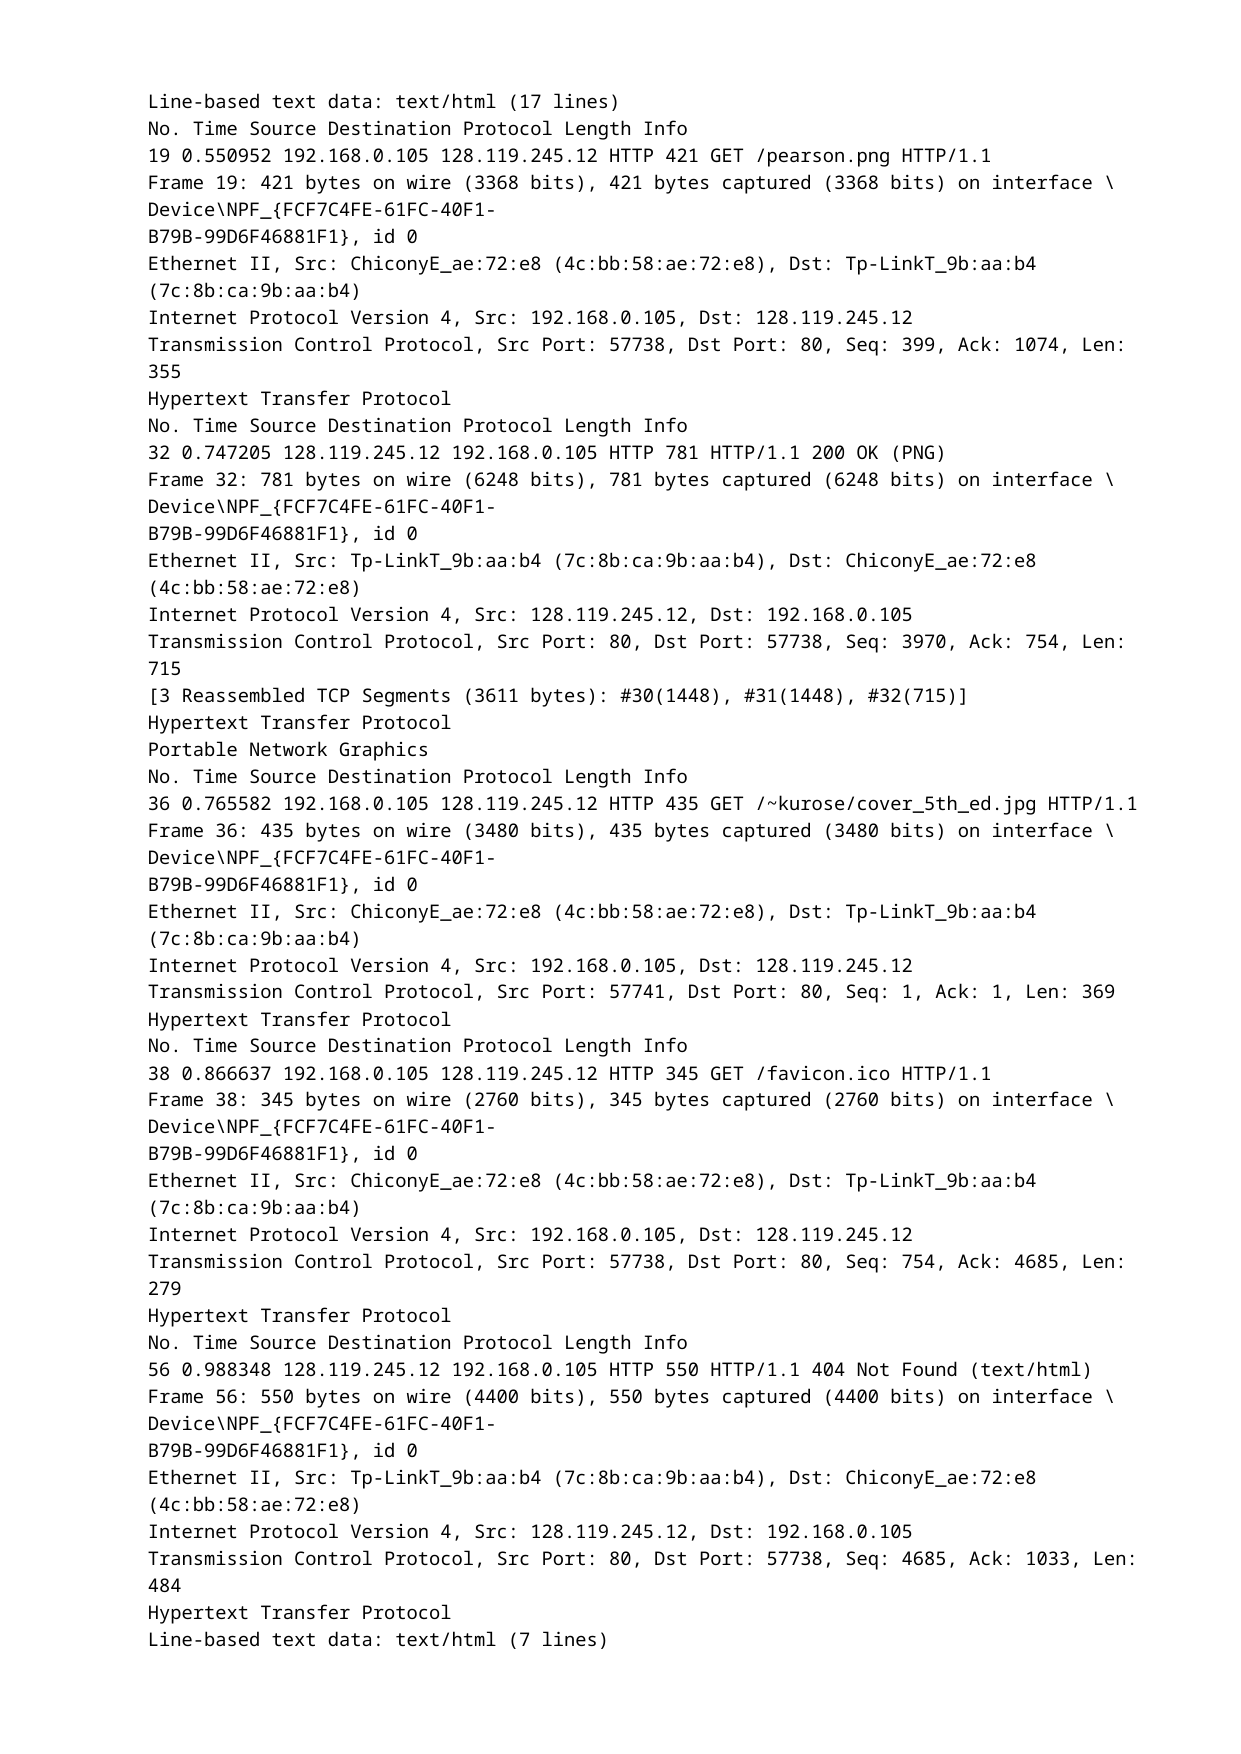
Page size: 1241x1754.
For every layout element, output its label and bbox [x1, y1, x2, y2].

text [148, 88, 1152, 1652]
